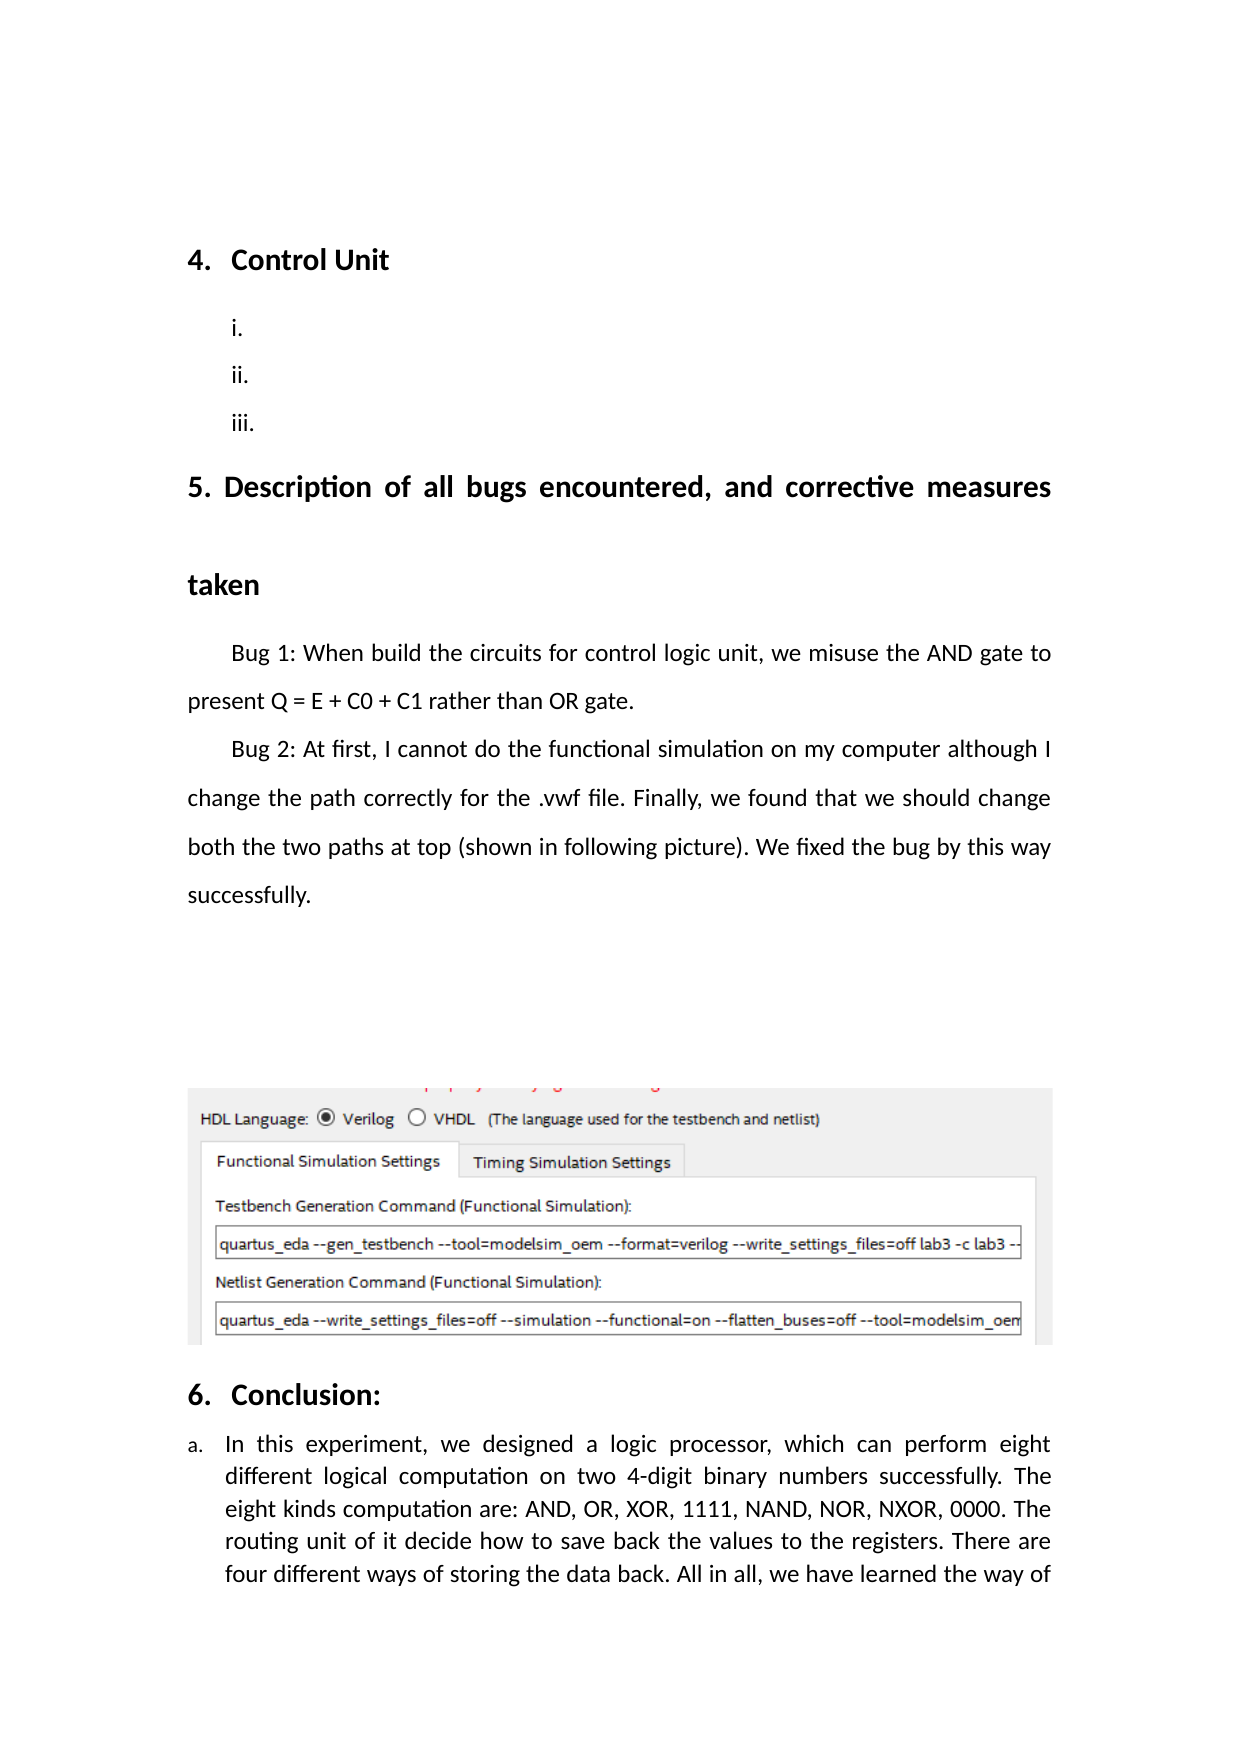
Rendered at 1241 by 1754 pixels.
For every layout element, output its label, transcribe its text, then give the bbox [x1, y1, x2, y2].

text 5. Description of all bugs encountered, and corrective measures taken [187, 454, 1053, 617]
text 6. Conclusion: [187, 1362, 1053, 1427]
text 4. Control Unit [187, 227, 1053, 292]
picture [187, 1088, 1053, 1345]
text i. [187, 311, 1053, 343]
text Bug 1: When build the circuits for control logic unit, we misuse the AND gate to present Q = E + C0 + C1 rather than OR gate. [187, 636, 1053, 717]
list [187, 1427, 1053, 1589]
text iii. [187, 406, 1053, 439]
text ii. [187, 359, 1053, 391]
text Bug 2: At first, I cannot do the functional simulation on my computer although I change the path correctly for the .vwf file. Finally, we found that we should change both the two paths at top (shown in following picture). We fixed the bug by this way successfully. [187, 732, 1053, 911]
